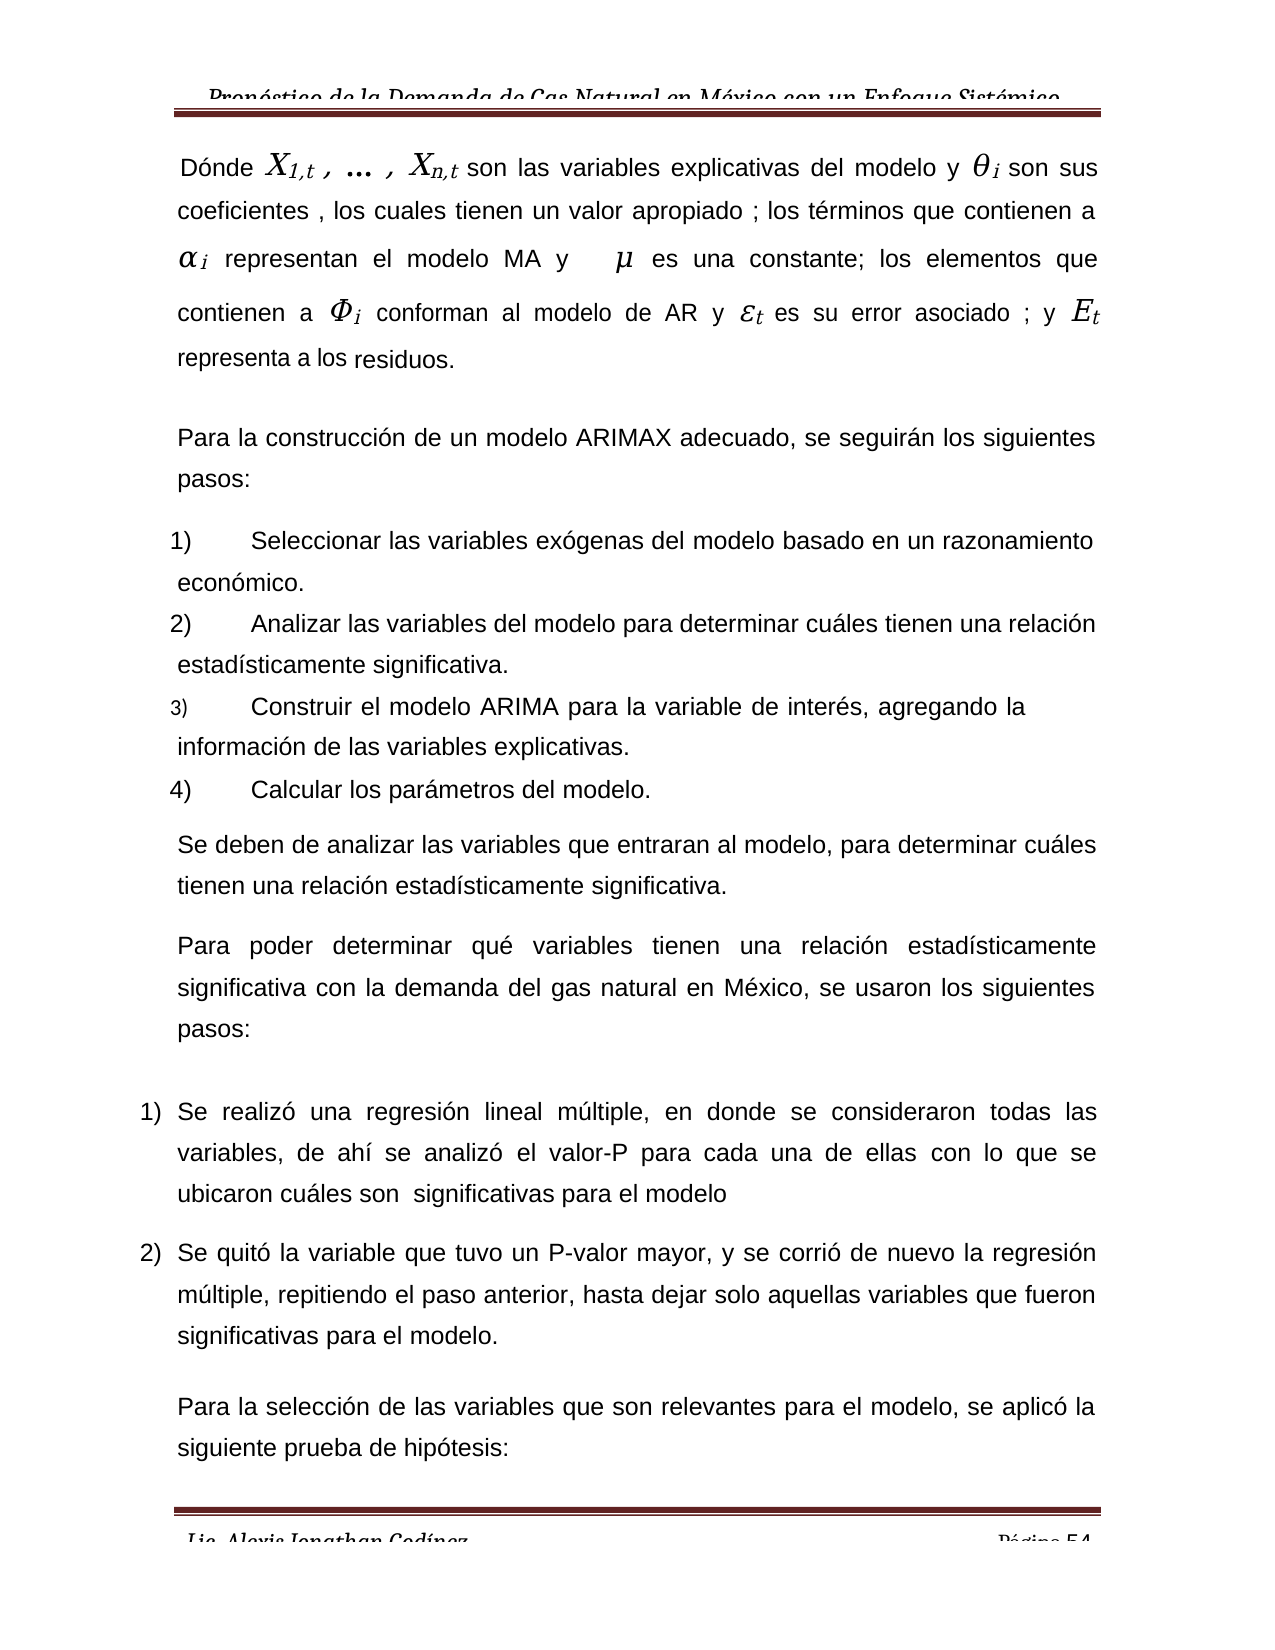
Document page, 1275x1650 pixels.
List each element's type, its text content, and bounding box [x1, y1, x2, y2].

list Seleccionar las variables exógenas del modelo basado en un razonamiento económico. [169, 526, 1096, 596]
text Dónde X1,t , … , Xn,t son las variables explicativas del modelo y 𝜃i son sus coeficientes , los cuales tienen un valor apropiado ; los términos que contienen a [177, 146, 1098, 225]
list Se quitó la variable que tuvo un P-valor mayor, y se corrió de nuevo la regresión múltiple, repitiendo el paso anterior, hasta dejar solo aquellas variables que fueron significativas para el modelo. [139, 1238, 1098, 1350]
text 𝛼i representan el modelo MA y 𝜇 es una constante; los elementos que contienen a Φi conforman al modelo de AR y εt es su error asociado ; y Et representa a los residuos. [177, 238, 1098, 374]
list Calcular los parámetros del modelo. [169, 774, 1260, 803]
text Para poder determinar qué variables tienen una relación estadísticamente significativa con la demanda del gas natural en México, se usaron los siguientes pasos: [177, 931, 1097, 1043]
text Para la selección de las variables que son relevantes para el modelo, se aplicó la siguiente prueba de hipótesis: [177, 1392, 1097, 1462]
text Para la construcción de un modelo ARIMAX adecuado, se seguirán los siguientes pasos: [177, 423, 1097, 492]
list Se realizó una regresión lineal múltiple, en donde se consideraron todas las variables, de ahí se analizó el valor-P para cada una de ellas con lo que se ubicaron cuáles son significativas para el modelo [139, 1097, 1097, 1208]
list Analizar las variables del modelo para determinar cuáles tienen una relación estadísticamente significativa. [169, 609, 1098, 679]
text Se deben de analizar las variables que entraran al modelo, para determinar cuáles tienen una relación estadísticamente significativa. [177, 830, 1098, 900]
list Construir el modelo ARIMA para la variable de interés, agregando la información de las variables explicativas. [169, 692, 1097, 761]
